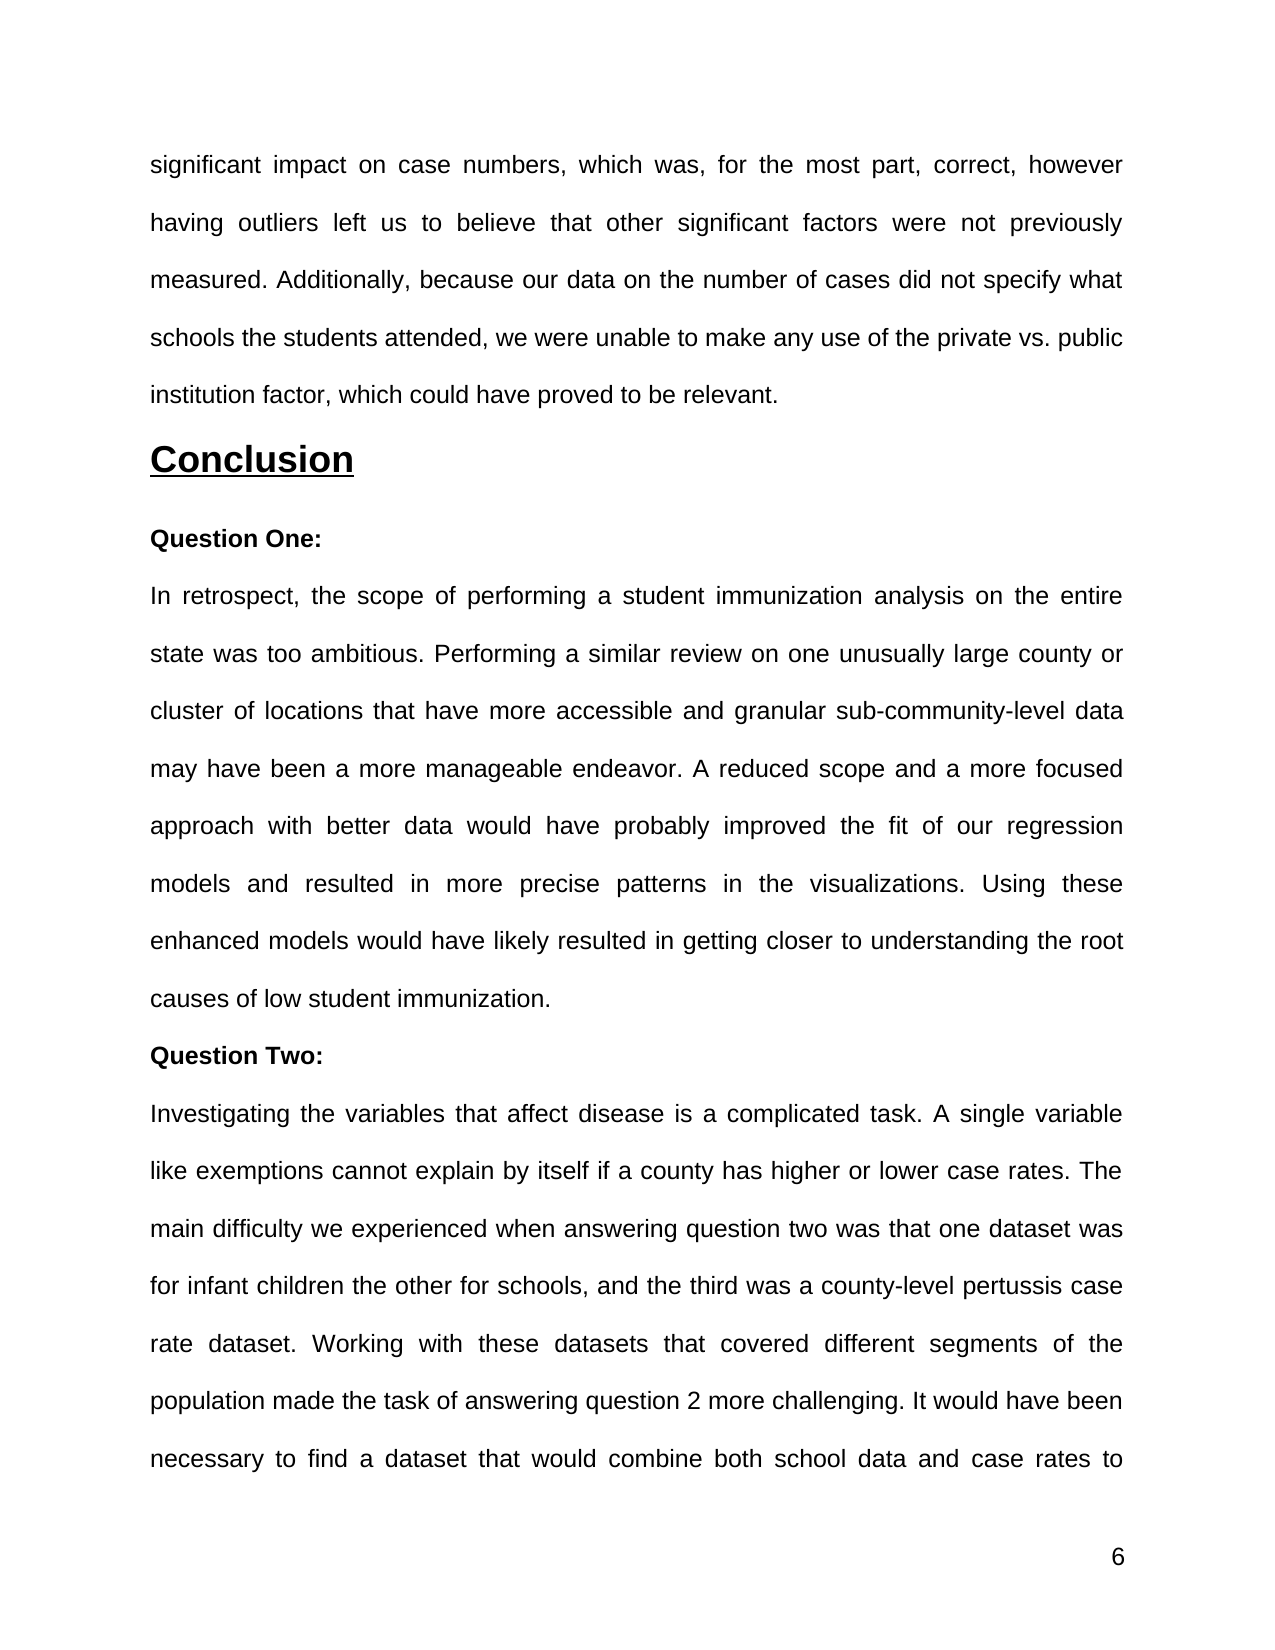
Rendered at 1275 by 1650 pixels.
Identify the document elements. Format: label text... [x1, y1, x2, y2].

subtitle Conclusion [150, 437, 1125, 481]
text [150, 1099, 1125, 1472]
text Question One: [150, 524, 1125, 552]
text In retrospect, the scope of performing a student immunization analysis on the entire state was too ambitious. Performing a similar review on one unusually large county or cluster of locations that have more accessible and granular sub-community-level data may have been a more manageable endeavor. A reduced scope and a more focused approach with better data would have probably improved the fit of our regression models and resulted in more precise patterns in the visualizations. Using these enhanced models would have likely resulted in getting closer to understanding the root causes of low student immunization. [150, 581, 1125, 1012]
text Question Two: [150, 1041, 1125, 1070]
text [150, 150, 1125, 409]
